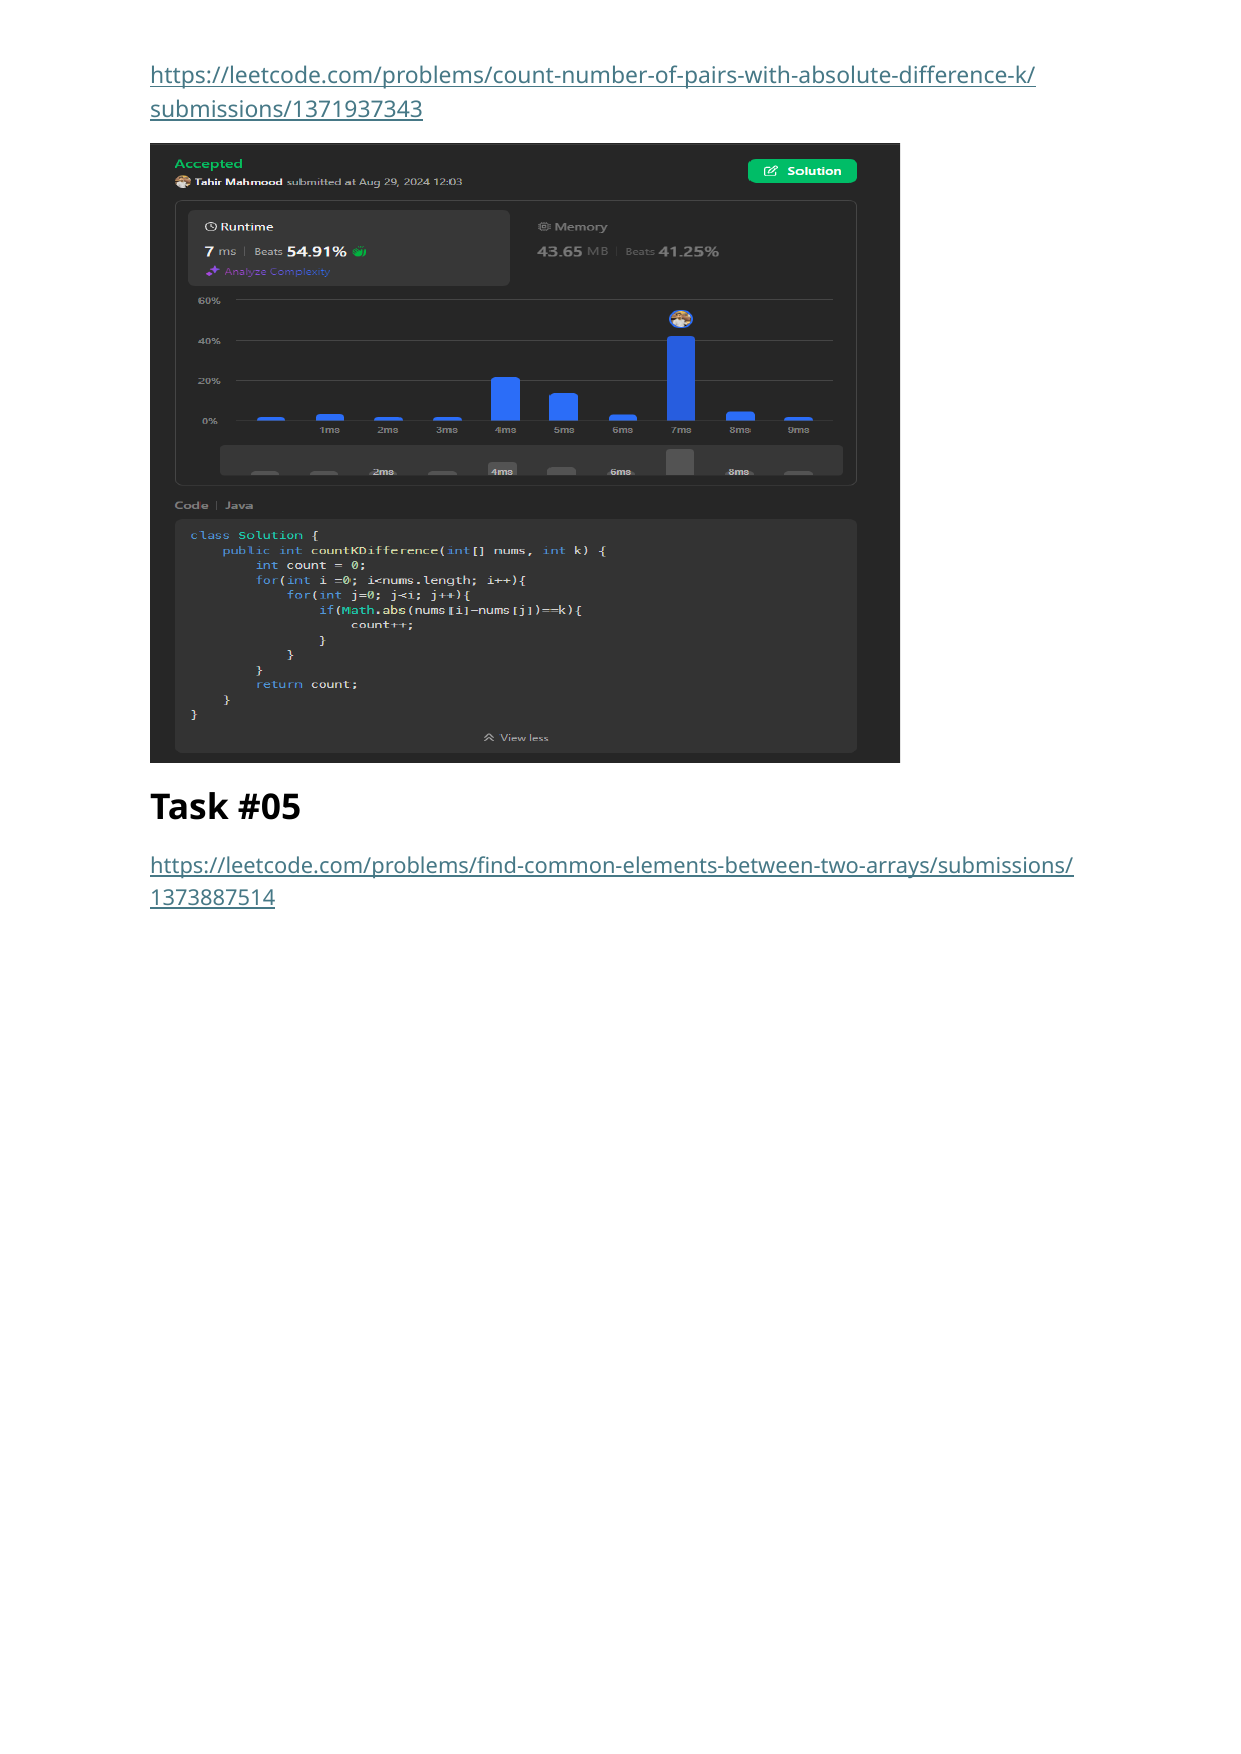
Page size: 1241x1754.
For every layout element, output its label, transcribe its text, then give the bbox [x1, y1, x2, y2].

text https://leetcode.com/problems/count-number-of-pairs-with-absolute-difference-k/submissions/1371937343 [150, 59, 1090, 124]
picture [150, 143, 901, 763]
text Task #05 [150, 781, 1090, 829]
text https://leetcode.com/problems/find-common-elements-between-two-arrays/submissions/1373887514 [150, 850, 1090, 912]
